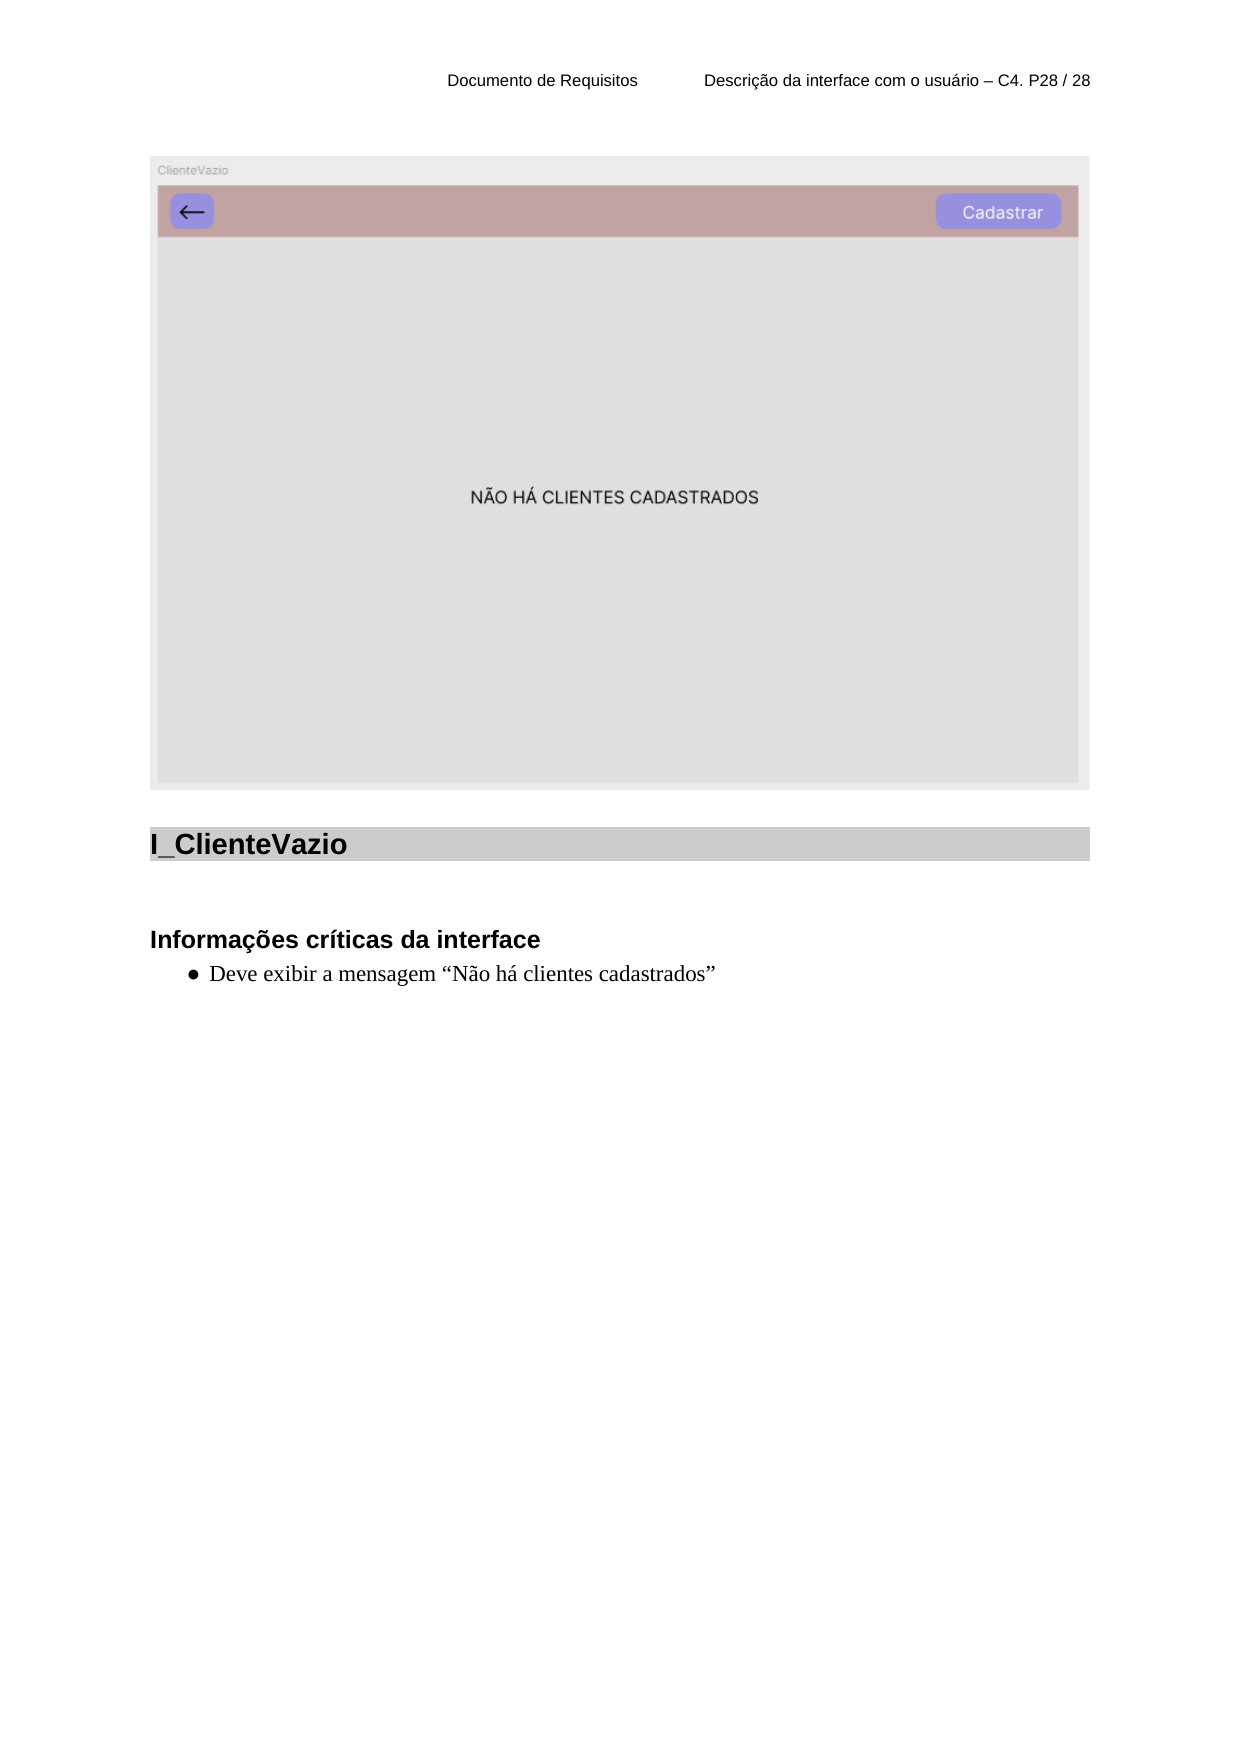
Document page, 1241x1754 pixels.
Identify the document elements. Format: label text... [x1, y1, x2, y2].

text I_ClienteVazio [150, 827, 1090, 861]
text Informações críticas da interface [150, 925, 1090, 953]
picture [150, 156, 1090, 790]
list Deve exibir a mensagem “Não há clientes cadastrados” [186, 960, 1090, 986]
